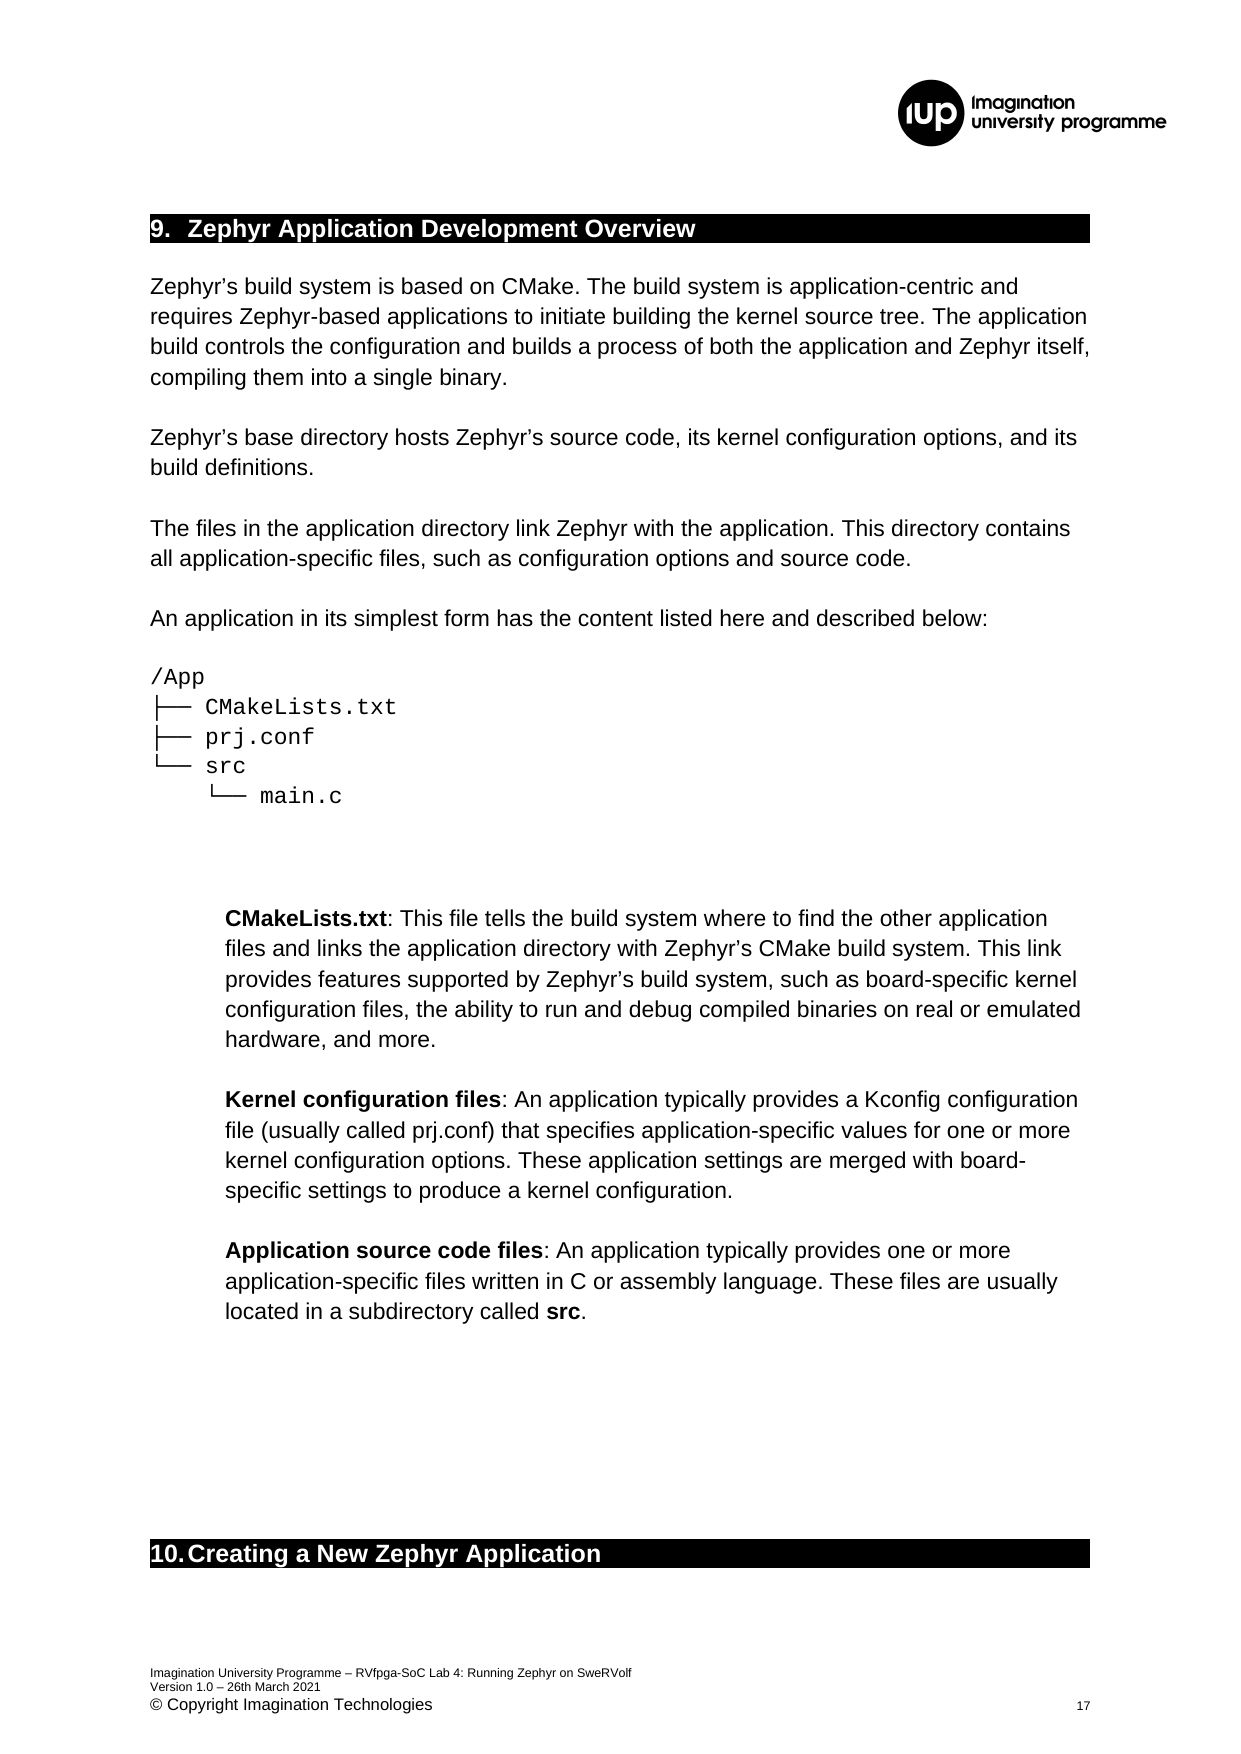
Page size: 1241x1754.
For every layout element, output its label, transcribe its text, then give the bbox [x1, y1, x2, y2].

text Zephyr’s base directory hosts Zephyr’s source code, its kernel configuration options, and its build definitions. [150, 424, 1090, 480]
text Kernel configuration files: An application typically provides a Kconfig configuration file (usually called prj.conf) that specifies application-specific values for one or more kernel configuration options. These application settings are merged with board-specific settings to produce a kernel configuration. [225, 1086, 1090, 1203]
text └── main.c [150, 785, 1090, 811]
text An application in its simplest form has the content listed here and described below: [150, 605, 1090, 631]
text Application source code files: An application typically provides one or more application-specific files written in C or assembly language. These files are usually located in a subdirectory called src. [225, 1237, 1090, 1324]
text /App [150, 666, 1090, 691]
subtitle Zephyr Application Development Overview [150, 214, 1090, 243]
text ├── prj.conf [158, 725, 1090, 751]
text The files in the application directory link Zephyr with the application. This directory contains all application-specific files, such as configuration options and source code. [150, 514, 1090, 571]
text ├── CMakeLists.txt [158, 695, 1090, 721]
text └── src [150, 755, 1090, 781]
text CMakeLists.txt: This file tells the build system where to find the other application files and links the application directory with Zephyr’s CMake build system. This link provides features supported by Zephyr’s build system, such as board-specific kernel configuration files, the ability to run and debug compiled binaries on real or emulated hardware, and more. [225, 905, 1090, 1052]
picture [896, 78, 1168, 148]
text Zephyr’s build system is based on CMake. The build system is application-centric and requires Zephyr-based applications to initiate building the kernel source tree. The application build controls the configuration and builds a process of both the application and Zephyr itself, compiling them into a single binary. [150, 273, 1090, 390]
subtitle Creating a New Zephyr Application [150, 1539, 1090, 1568]
